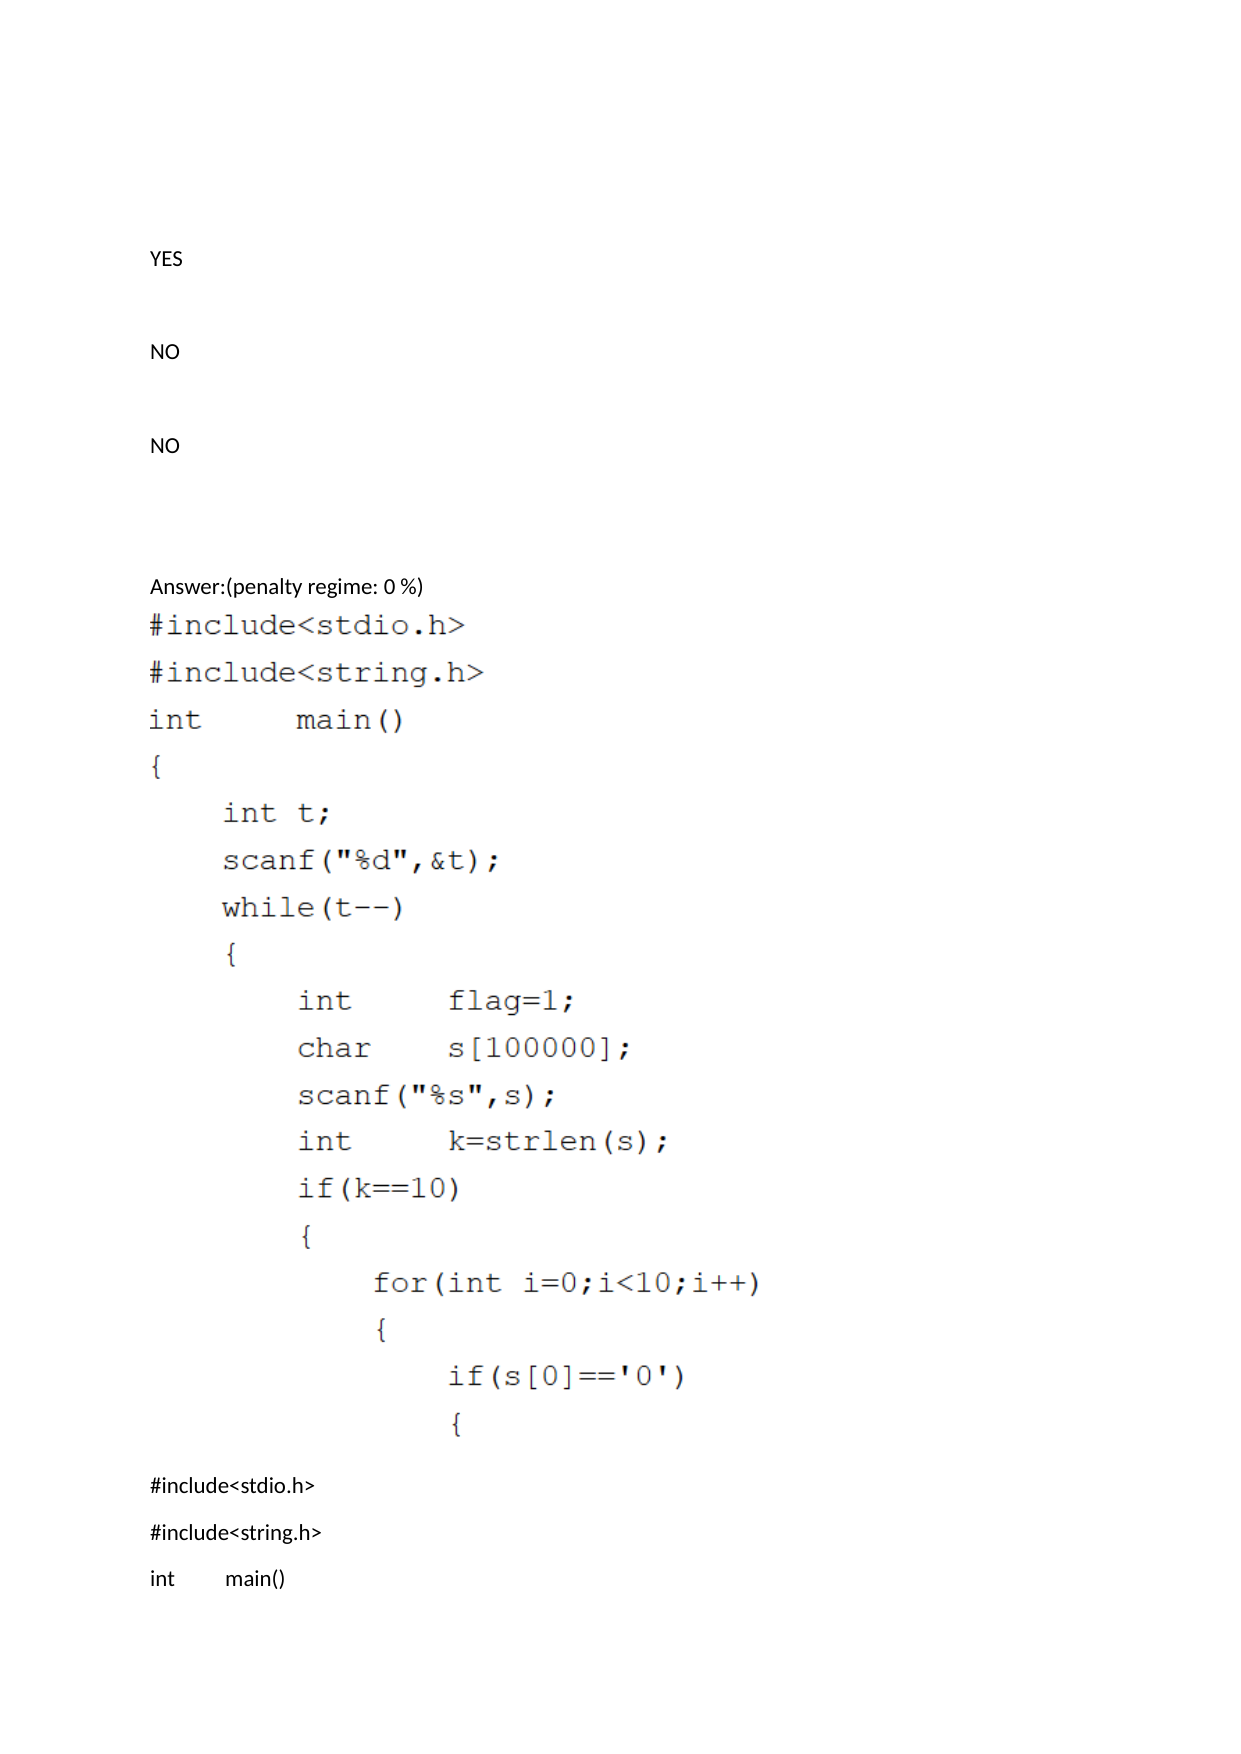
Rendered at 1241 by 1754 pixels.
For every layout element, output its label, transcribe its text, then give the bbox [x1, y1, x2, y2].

text #include<stdio.h> [150, 1471, 1090, 1499]
picture [150, 602, 1091, 1452]
text NO [150, 431, 1090, 459]
text NO [150, 337, 1090, 366]
text #include<string.h> [150, 1518, 1090, 1546]
text int main() [150, 1564, 1090, 1593]
text Answer:(penalty regime: 0 %) [150, 572, 1090, 602]
text YES [150, 244, 1090, 272]
